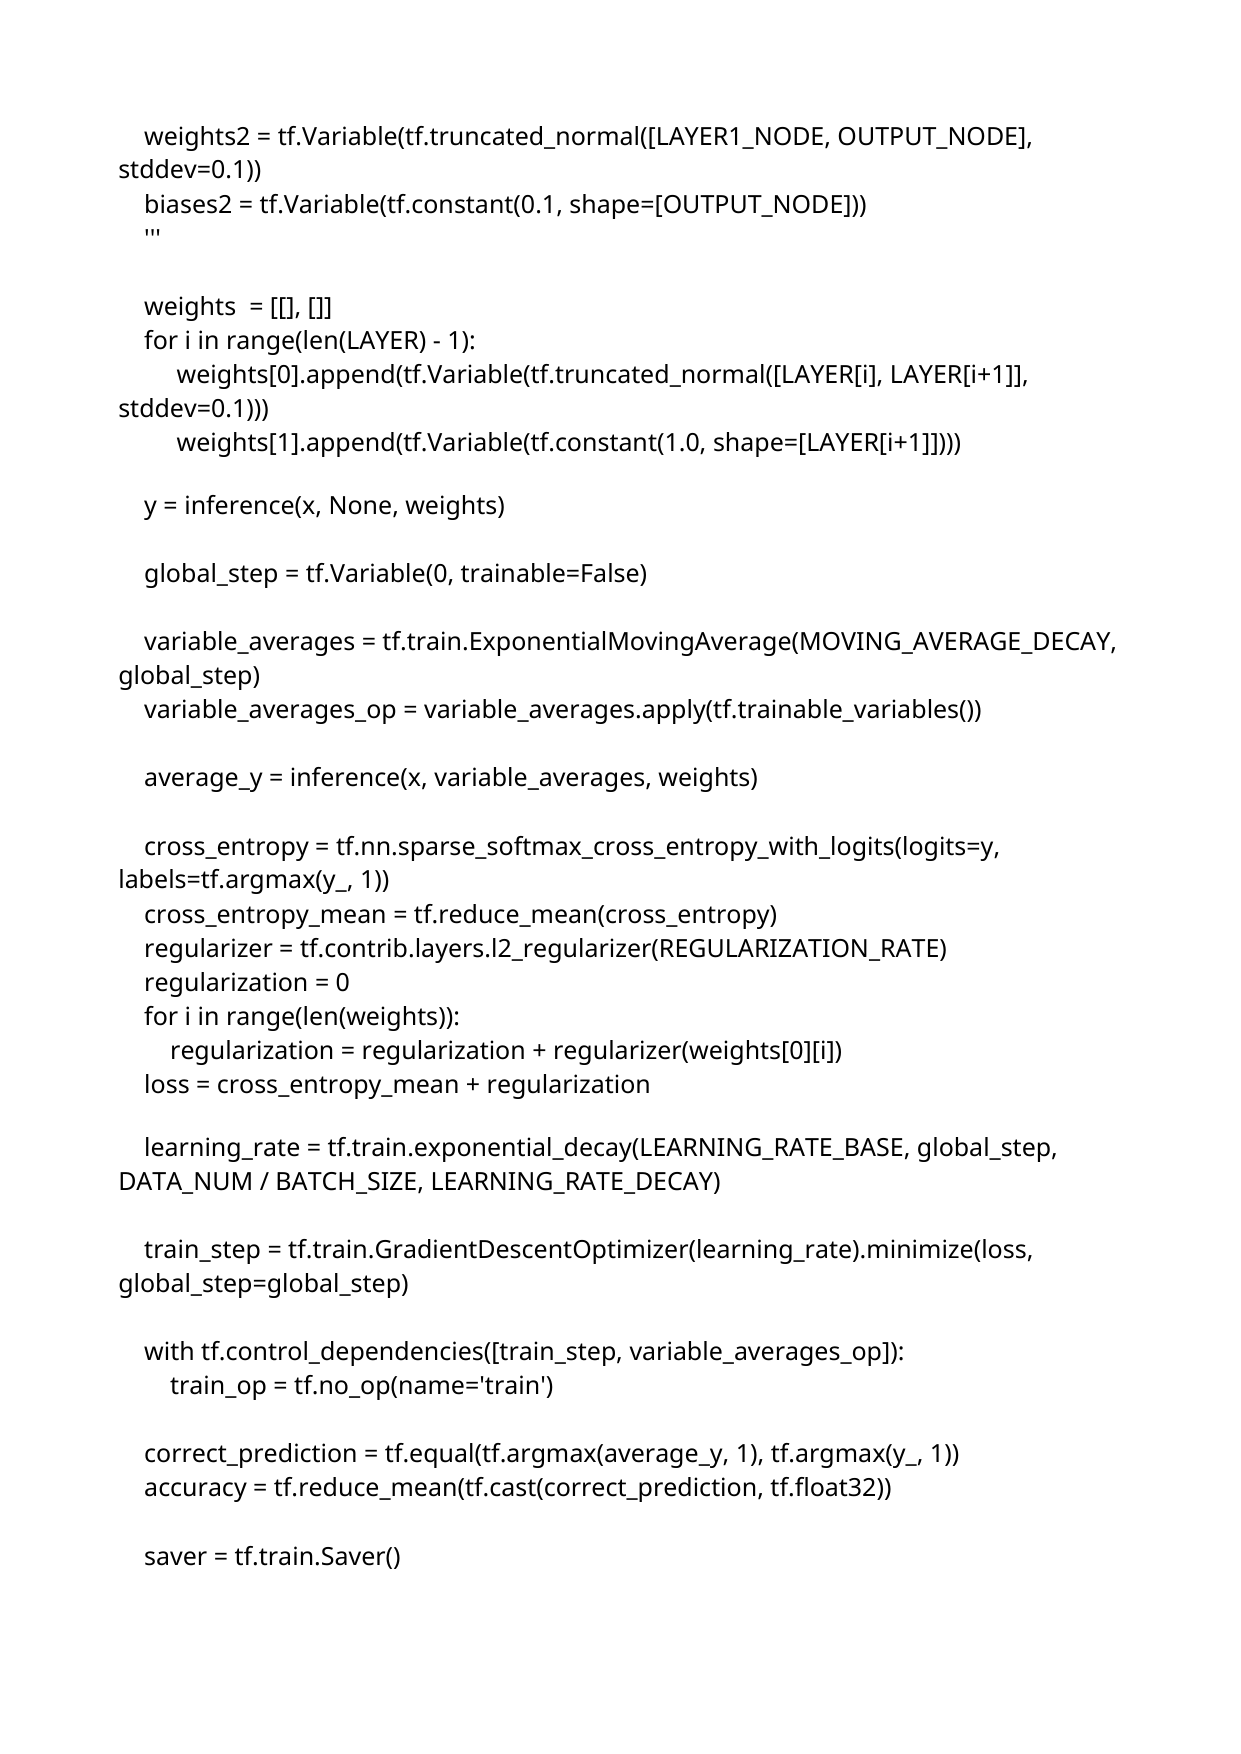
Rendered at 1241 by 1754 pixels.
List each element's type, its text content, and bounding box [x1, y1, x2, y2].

text regularizer = tf.contrib.layers.l2_regularizer(REGULARIZATION_RATE) [118, 930, 1122, 964]
text for i in range(len(LAYER) - 1): [118, 322, 1122, 357]
text biases2 = tf.Variable(tf.constant(0.1, shape=[OUTPUT_NODE])) [118, 186, 1122, 220]
text saver = tf.train.Saver() [118, 1538, 1122, 1572]
text variable_averages_op = variable_averages.apply(tf.trainable_variables()) [118, 692, 1122, 726]
text weights[1].append(tf.Variable(tf.constant(1.0, shape=[LAYER[i+1]]))) [118, 425, 1122, 459]
text weights[0].append(tf.Variable(tf.truncated_normal([LAYER[i], LAYER[i+1]], stddev=0.1))) [118, 357, 1122, 425]
text learning_rate = tf.train.exponential_decay(LEARNING_RATE_BASE, global_step, DATA_NUM / BATCH_SIZE, LEARNING_RATE_DECAY) [118, 1129, 1122, 1197]
text loss = cross_entropy_mean + regularization [118, 1067, 1122, 1101]
text global_step = tf.Variable(0, trainable=False) [118, 556, 1122, 590]
text train_step = tf.train.GradientDescentOptimizer(learning_rate).minimize(loss, global_step=global_step) [118, 1232, 1122, 1300]
text correct_prediction = tf.equal(tf.argmax(average_y, 1), tf.argmax(y_, 1)) [118, 1436, 1122, 1470]
text weights2 = tf.Variable(tf.truncated_normal([LAYER1_NODE, OUTPUT_NODE], stddev=0.1)) [118, 118, 1122, 186]
text train_op = tf.no_op(name='train') [118, 1368, 1122, 1402]
text variable_averages = tf.train.ExponentialMovingAverage(MOVING_AVERAGE_DECAY, global_step) [118, 624, 1122, 692]
text average_y = inference(x, variable_averages, weights) [118, 760, 1122, 794]
text ''' [118, 220, 1122, 254]
text regularization = 0 [118, 964, 1122, 998]
text cross_entropy_mean = tf.reduce_mean(cross_entropy) [118, 896, 1122, 930]
text for i in range(len(weights)): [118, 998, 1122, 1032]
text cross_entropy = tf.nn.sparse_softmax_cross_entropy_with_logits(logits=y, labels=tf.argmax(y_, 1)) [118, 828, 1122, 896]
text with tf.control_dependencies([train_step, variable_averages_op]): [118, 1334, 1122, 1368]
text regularization = regularization + regularizer(weights[0][i]) [118, 1032, 1122, 1067]
text accuracy = tf.reduce_mean(tf.cast(correct_prediction, tf.float32)) [118, 1470, 1122, 1504]
text weights = [[], []] [118, 288, 1122, 322]
text y = inference(x, None, weights) [118, 487, 1122, 522]
